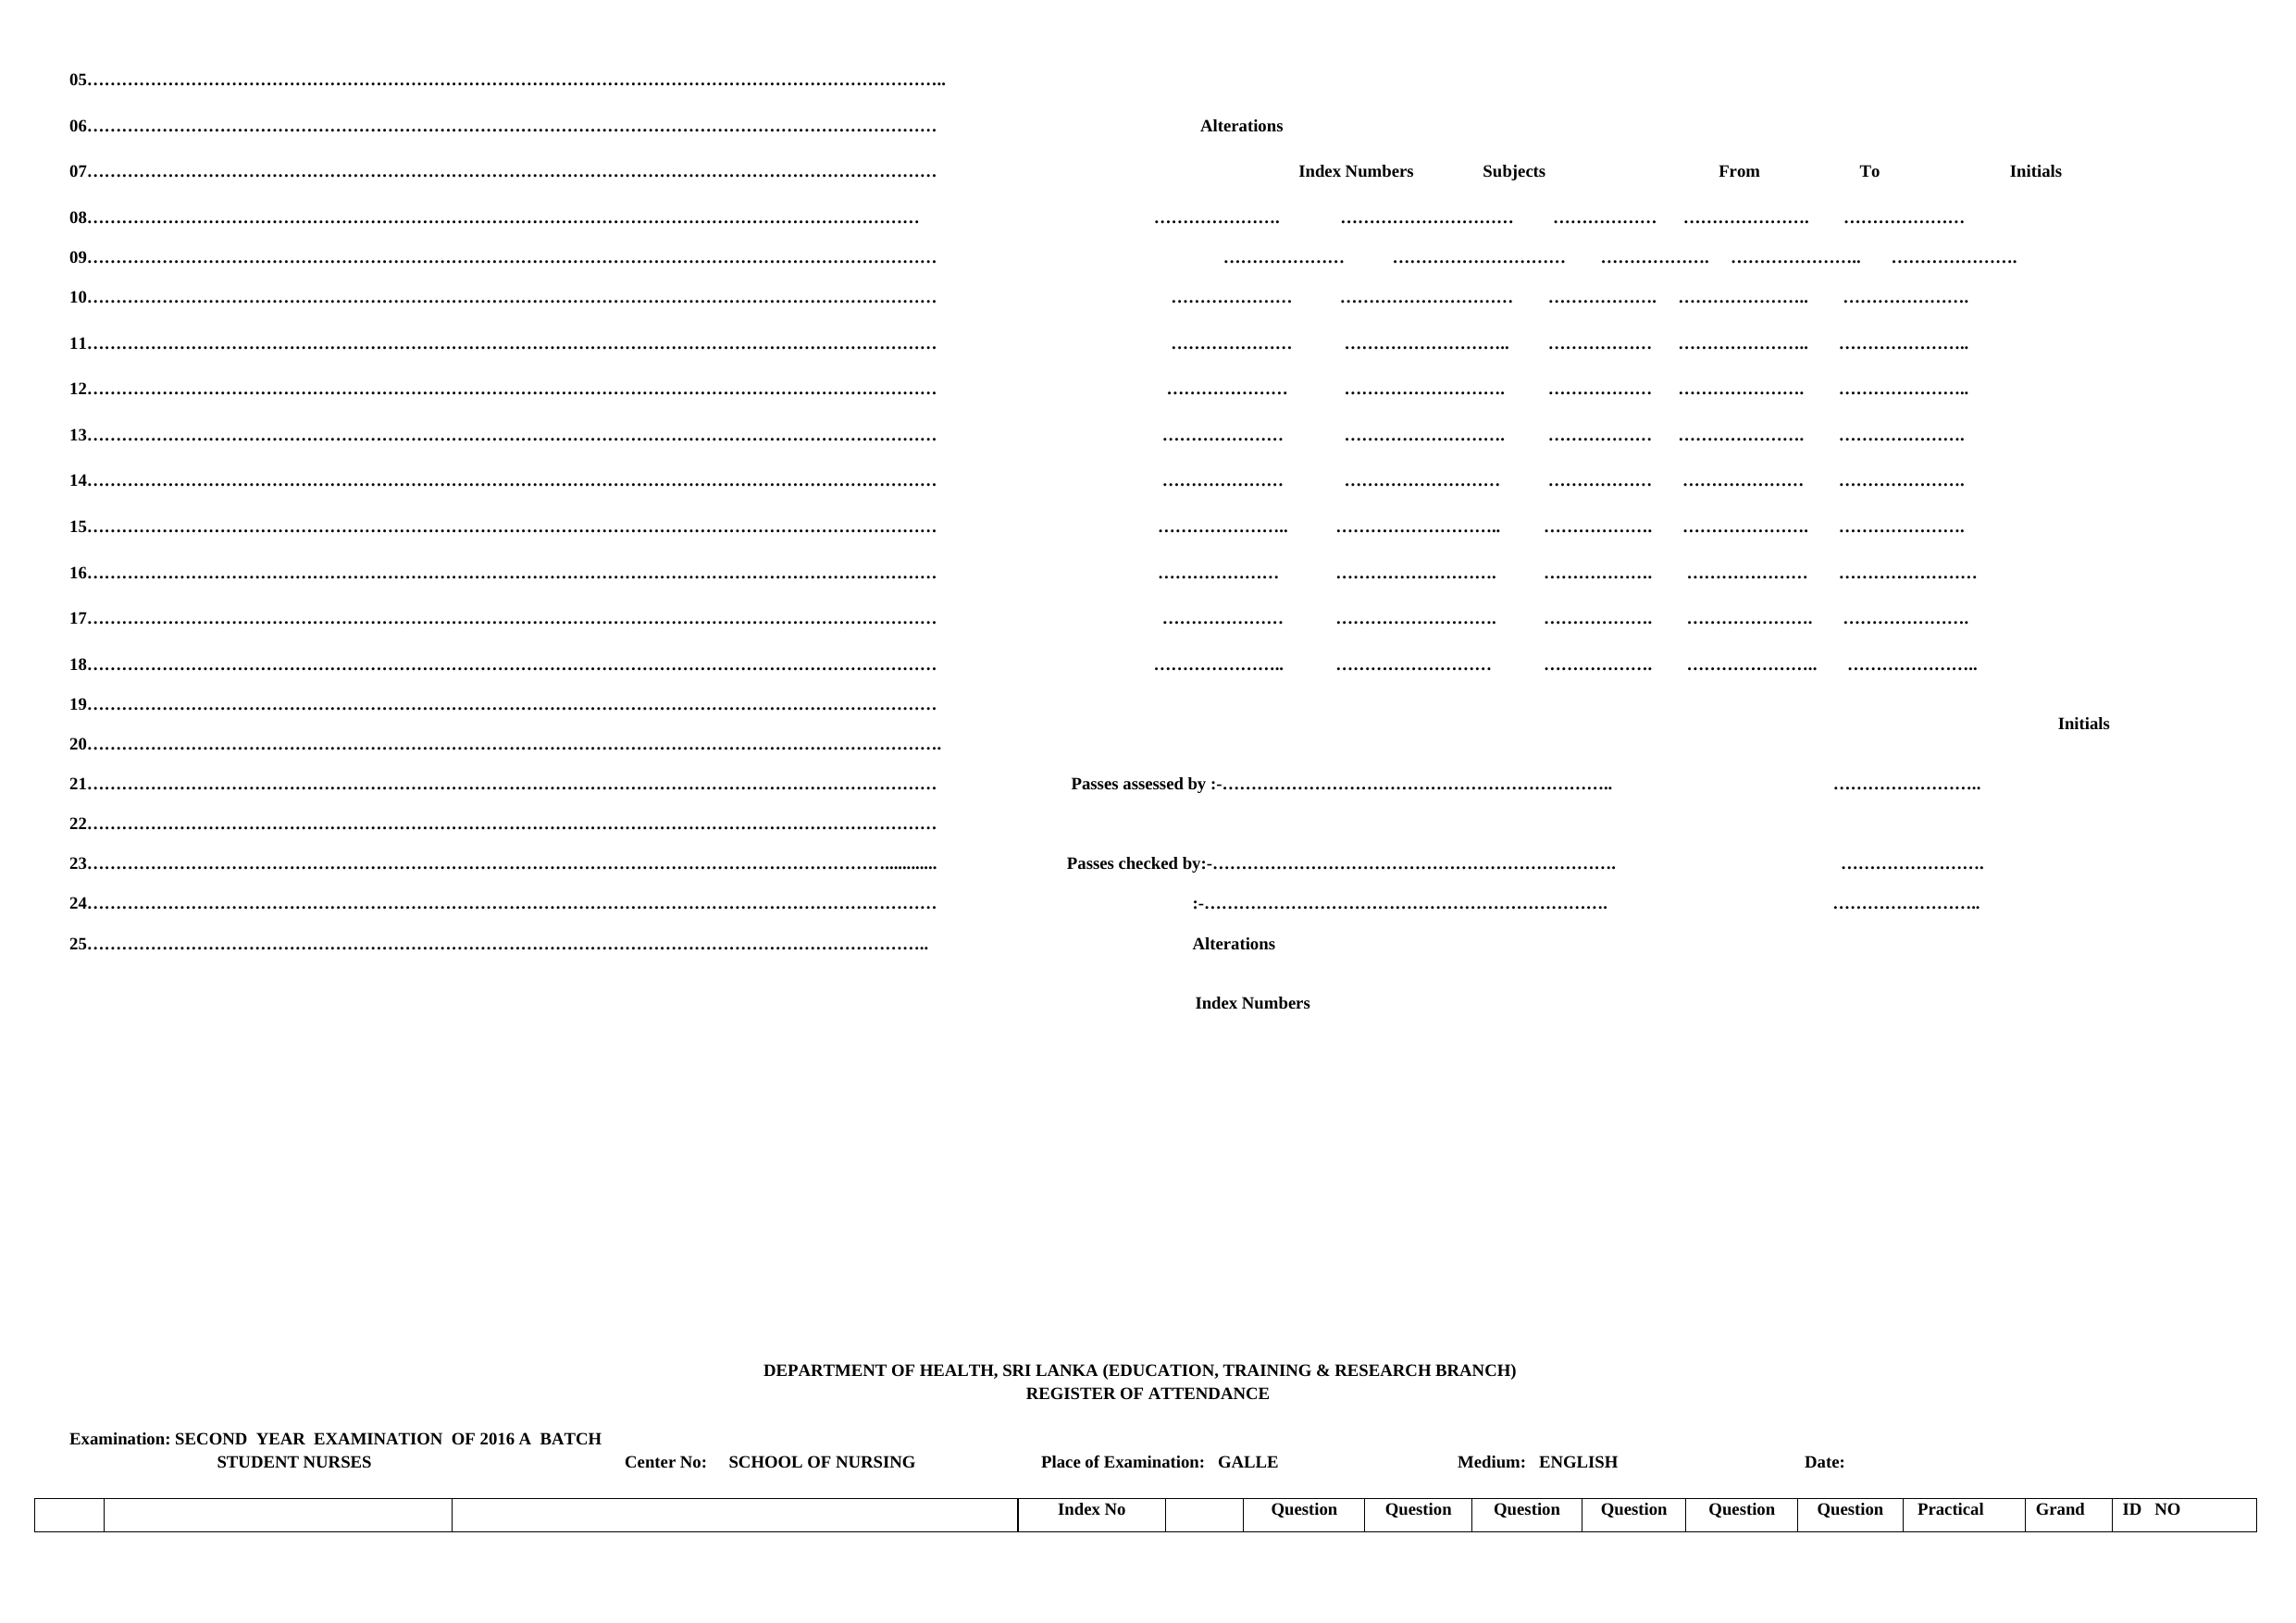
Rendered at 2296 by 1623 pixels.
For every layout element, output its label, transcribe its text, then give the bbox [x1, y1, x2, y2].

text DEPARTMENT OF HEALTH, SRI LANKA (EDUCATION, TRAINING & RESEARCH BRANCH) [694, 1360, 2226, 1380]
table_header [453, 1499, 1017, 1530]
text 16………………………………………………………………………………………………………………………………… ………………… ………………………. ………………. ………………… …………………… [69, 562, 2226, 582]
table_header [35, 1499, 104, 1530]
text 25……………………………………………………………………………………………………………………………….. Alterations [69, 933, 2226, 953]
text 10………………………………………………………………………………………………………………………………… ………………… ………………………… ………………. ………………….. …………………. [69, 287, 2226, 307]
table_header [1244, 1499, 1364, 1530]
text 23…………………………………………………………………………………………………………………………............ Passes checked by:-……………………………………………………………. ……………………. [69, 853, 2226, 873]
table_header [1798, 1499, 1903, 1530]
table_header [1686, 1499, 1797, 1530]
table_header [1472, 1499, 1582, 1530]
text 24………………………………………………………………………………………………………………………………… :-……………………………………………………………. …………………….. [69, 893, 2226, 913]
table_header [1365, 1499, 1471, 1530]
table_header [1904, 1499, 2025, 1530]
text 21………………………………………………………………………………………………………………………………… Passes assessed by :-………………………………………………………….. …………………….. [69, 774, 2226, 794]
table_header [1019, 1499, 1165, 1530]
text 08……………………………………………………………………………………………………………………………… …………………. ………………………… ……………… …………………. ………………… [69, 207, 2226, 247]
text 14………………………………………………………………………………………………………………………………… ………………… ……………………… ……………… ………………… …………………. [69, 470, 2226, 490]
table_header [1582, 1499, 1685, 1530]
text 07………………………………………………………………………………………………………………………………… Index Numbers Subjects From To Initials [69, 161, 2226, 181]
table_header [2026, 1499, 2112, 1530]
text 17………………………………………………………………………………………………………………………………… ………………… ………………………. ………………. …………………. …………………. [69, 608, 2226, 628]
text 20…………………………………………………………………………………………………………………………………. [69, 734, 2226, 753]
text 19………………………………………………………………………………………………………………………………… [69, 694, 2226, 713]
text 06………………………………………………………………………………………………………………………………… Alterations [69, 115, 2226, 135]
text 12………………………………………………………………………………………………………………………………… ………………… ………………………. ……………… …………………. ………………….. [69, 378, 2226, 399]
text Initials [69, 713, 2226, 734]
text 09………………………………………………………………………………………………………………………………… ………………… ………………………… ………………. ………………….. …………………. [69, 247, 2226, 266]
text REGISTER OF ATTENDANCE [69, 1383, 2226, 1403]
text 18………………………………………………………………………………………………………………………………… ………………….. ……………………… ………………. ………………….. ………………….. [69, 654, 2226, 674]
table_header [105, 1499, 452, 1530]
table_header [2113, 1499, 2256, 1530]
text 13………………………………………………………………………………………………………………………………… ………………… ………………………. ……………… …………………. …………………. [69, 425, 2226, 444]
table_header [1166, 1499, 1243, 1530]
text 22………………………………………………………………………………………………………………………………… [69, 813, 2226, 834]
text Index Numbers [69, 993, 2226, 1013]
text 05………………………………………………………………………………………………………………………………….. [69, 69, 2226, 90]
text Examination: SECOND YEAR EXAMINATION OF 2016 A BATCH [69, 1429, 2226, 1449]
text STUDENT NURSES Center No: SCHOOL OF NURSING Place of Examination: GALLE Medium: ENGLISH Date: [139, 1452, 2226, 1472]
text 15………………………………………………………………………………………………………………………………… ………………….. ……………………….. ………………. …………………. …………………. [69, 516, 2226, 536]
text 11………………………………………………………………………………………………………………………………… ………………… ……………………….. ……………… ………………….. ………………….. [69, 332, 2226, 353]
